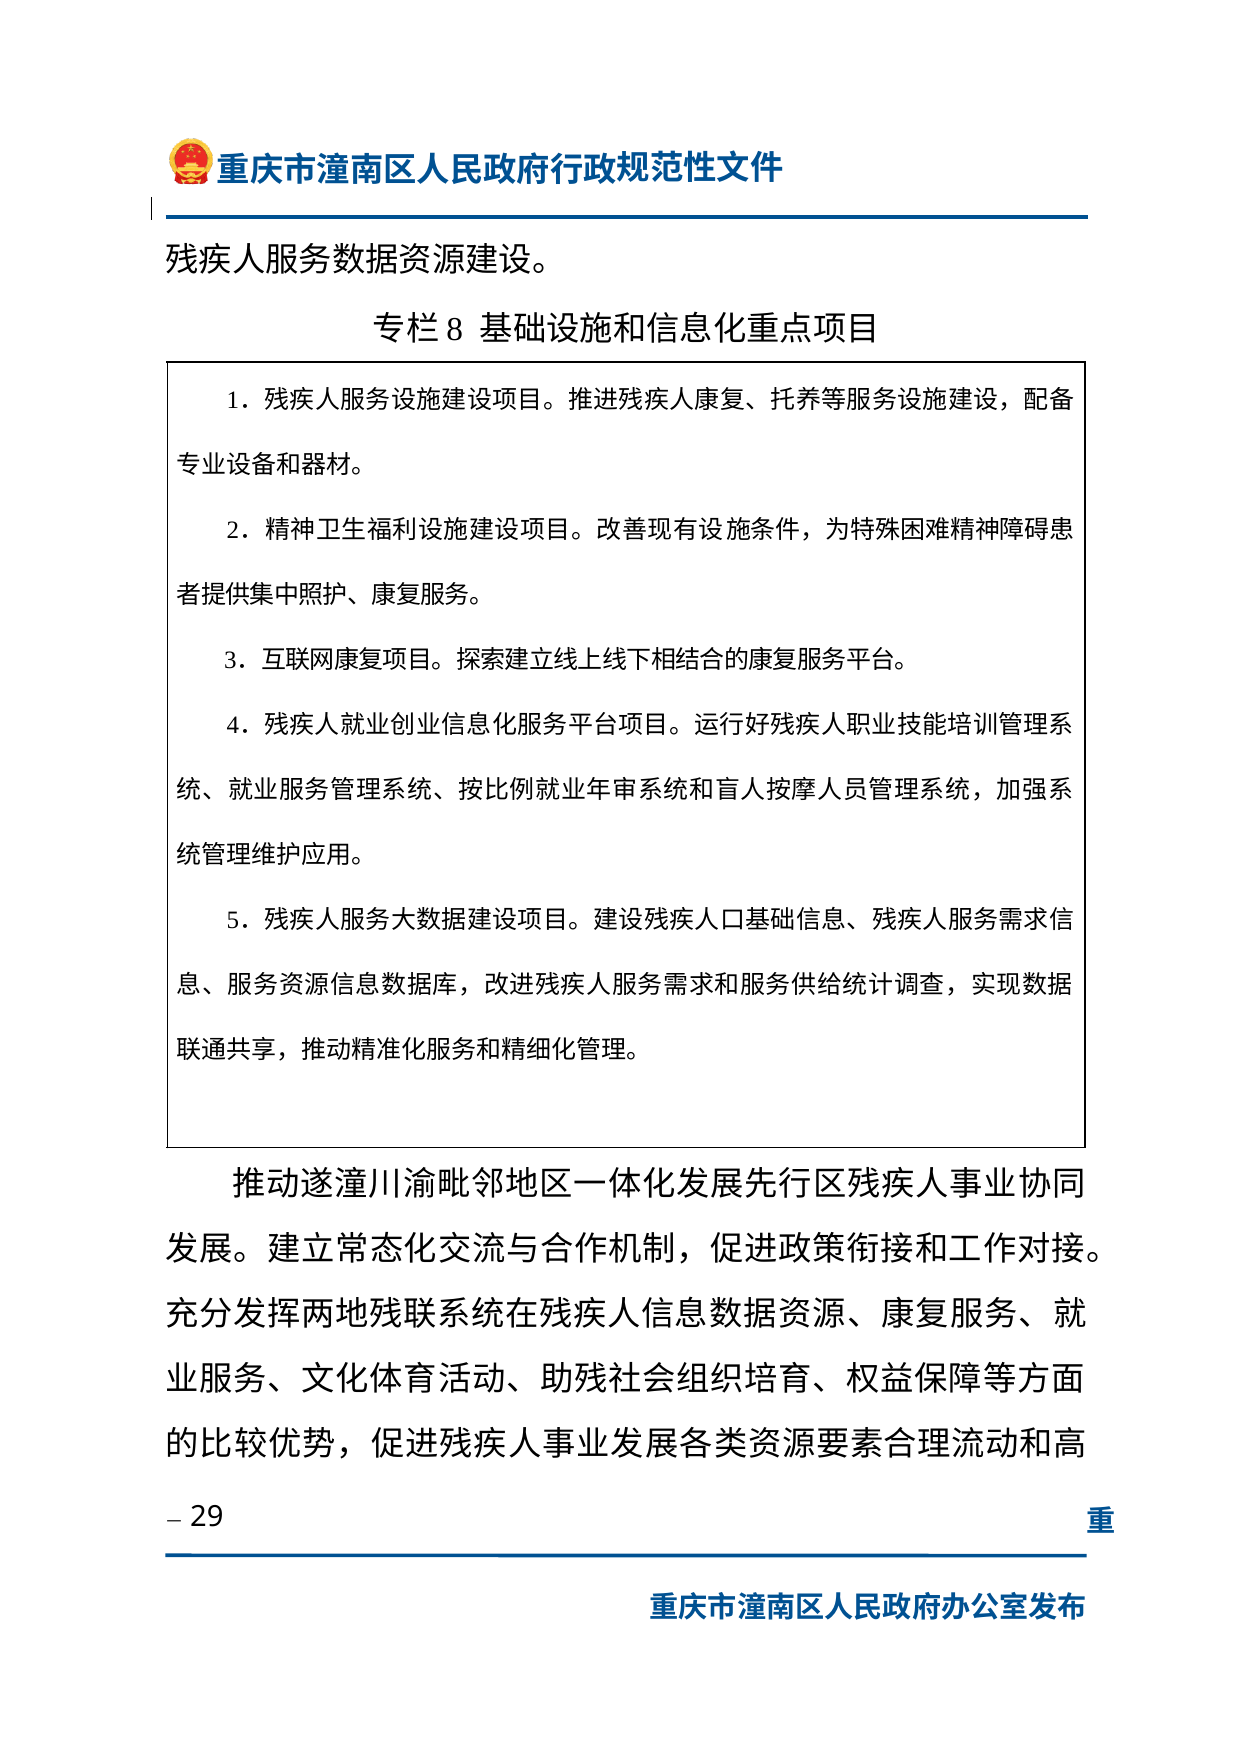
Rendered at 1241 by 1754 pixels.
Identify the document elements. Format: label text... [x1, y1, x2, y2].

text 4．残疾人就业创业信息化服务平台项目。运行好残疾人职业技能培训管理系统、就业服务管理系统、按比例就业年审系统和盲人按摩人员管理系统，加强系统管理维护应用。 [168, 686, 1084, 881]
text 3．互联网康复项目。探索建立线上线下相结合的康复服务平台。 [168, 621, 1084, 686]
text 5．残疾人服务大数据建设项目。建设残疾人口基础信息、残疾人服务需求信息、服务资源信息数据库，改进残疾人服务需求和服务供给统计调查，实现数据联通共享，推动精准化服务和精细化管理。 [168, 881, 1084, 1080]
text 专栏8 基础设施和信息化重点项目 [165, 293, 1087, 358]
picture [165, 136, 217, 188]
text 2．精神卫生福利设施建设项目。改善现有设施条件，为特殊困难精神障碍患者提供集中照护、康复服务。 [168, 491, 1084, 621]
text 1．残疾人服务设施建设项目。推进残疾人康复、托养等服务设施建设，配备专业设备和器材。 [168, 363, 1084, 491]
